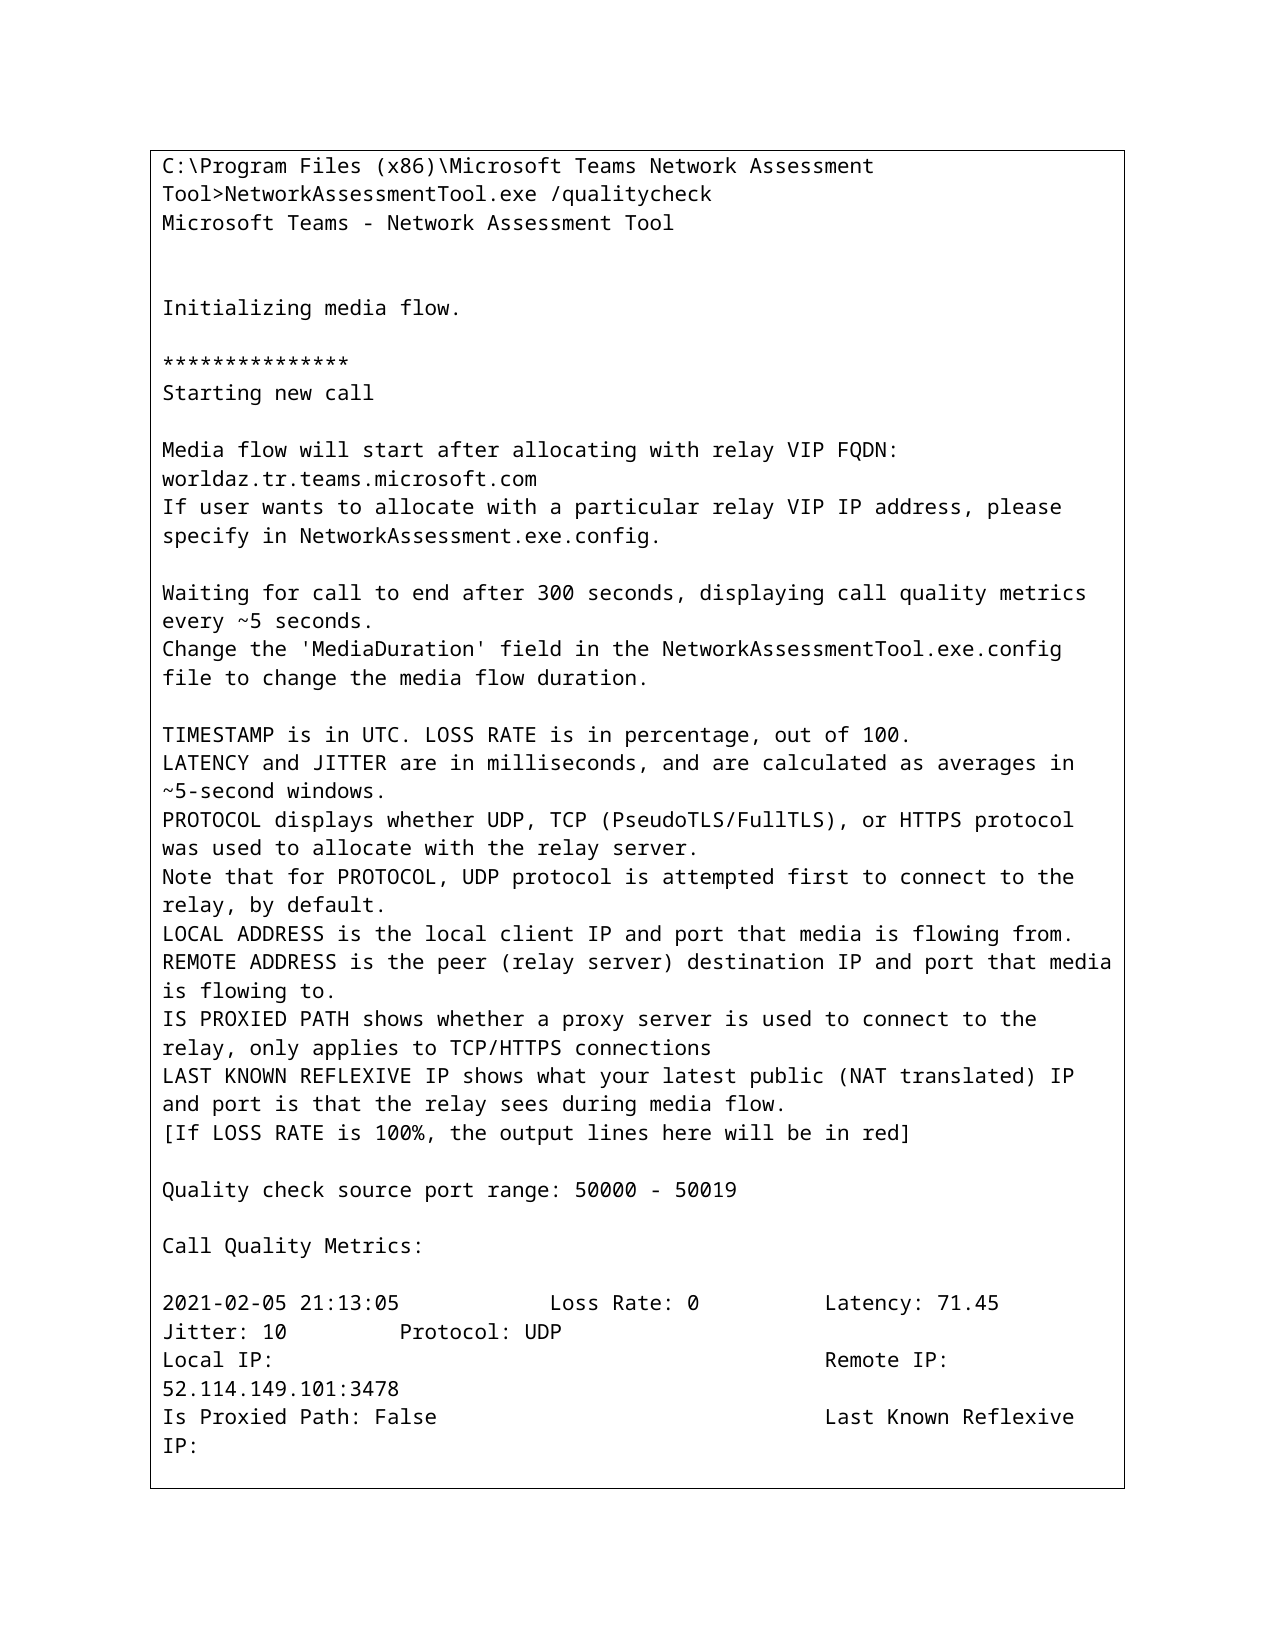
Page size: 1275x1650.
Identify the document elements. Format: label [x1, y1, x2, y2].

table_header [151, 151, 1124, 1488]
